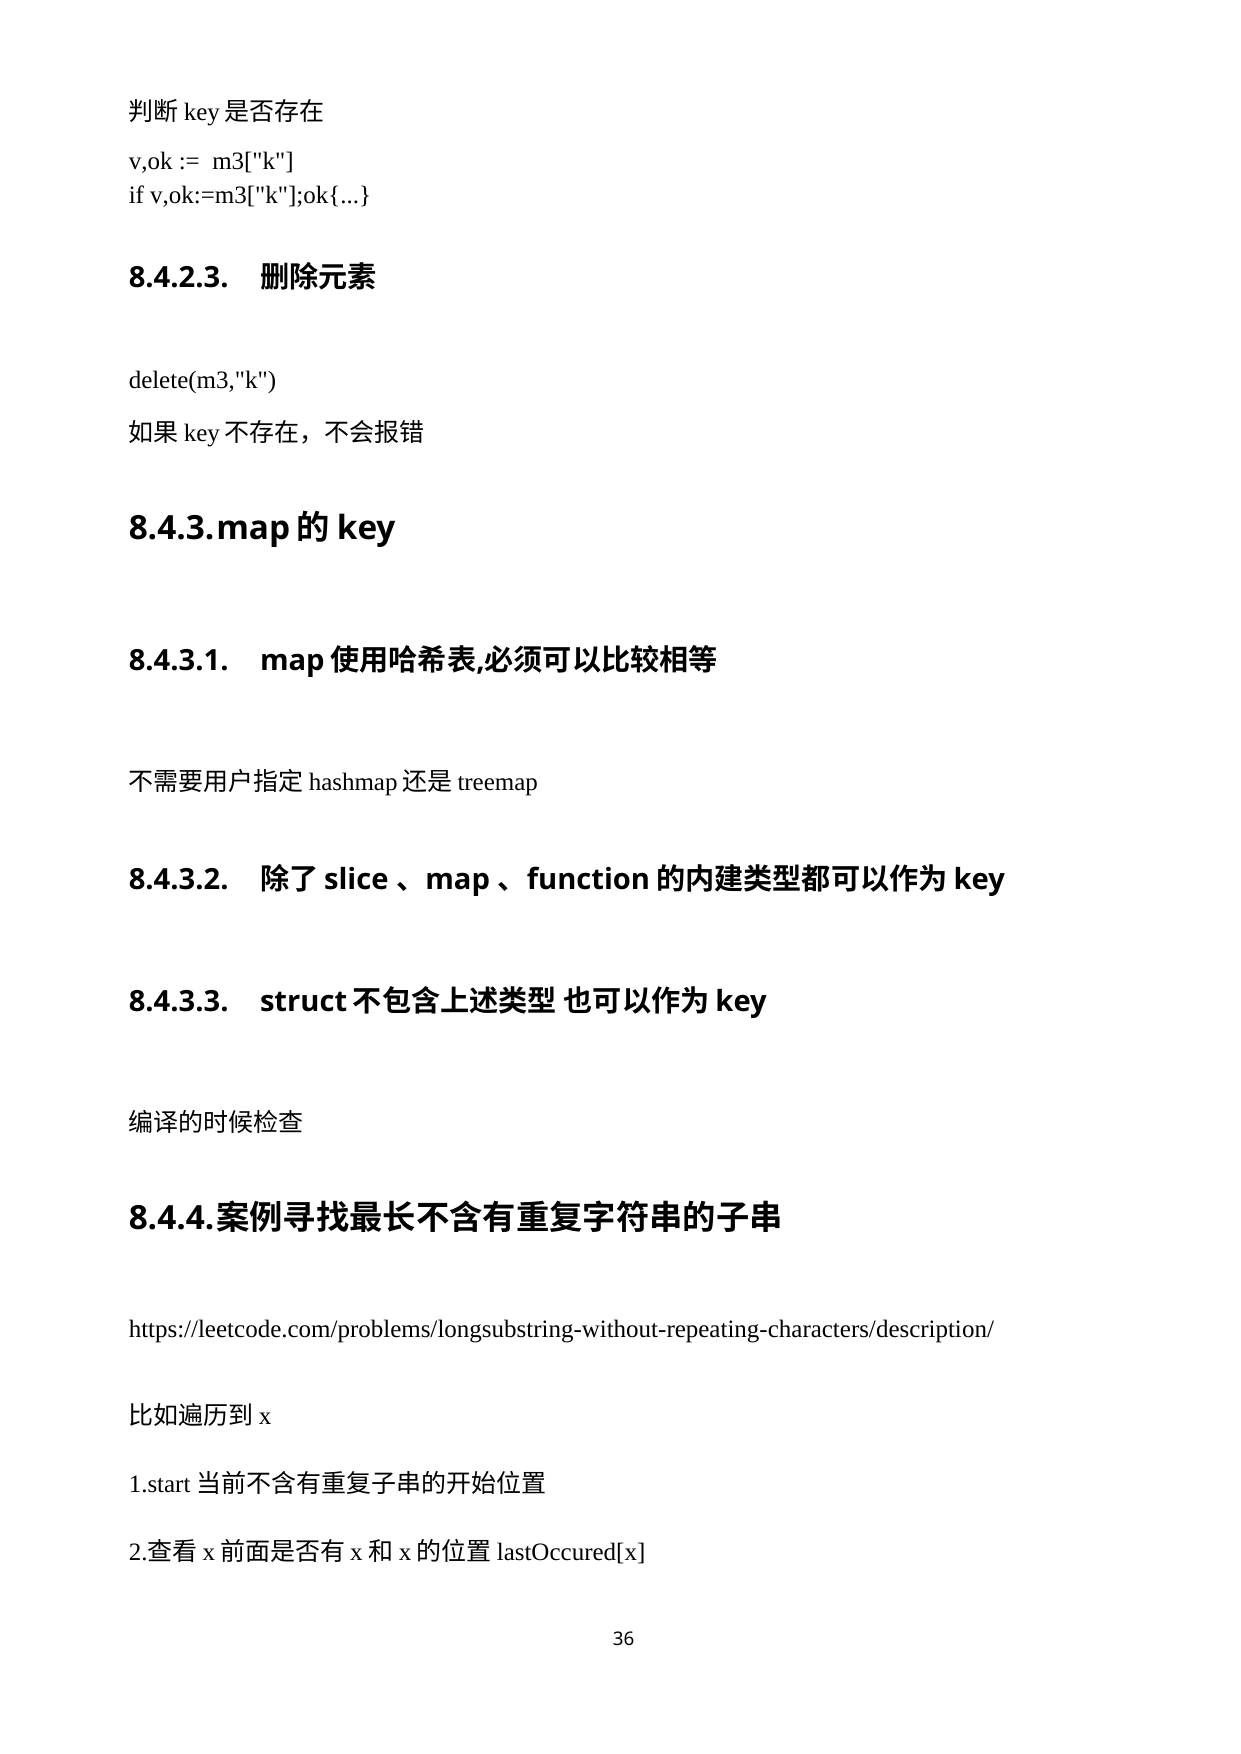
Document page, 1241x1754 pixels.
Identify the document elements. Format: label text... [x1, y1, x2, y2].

subtitle map使用哈希表,必须可以比较相等 [128, 624, 1118, 692]
text delete(m3,"k") [128, 362, 1118, 396]
text 1.start 当前不含有重复子串的开始位置 [128, 1447, 1118, 1515]
text 2.查看x前面是否有x 和x的位置 lastOccured[x] [128, 1515, 1118, 1583]
text 如果key不存在，不会报错 [128, 396, 1118, 464]
text 编译的时候检查 [128, 1086, 1118, 1154]
text 判断key是否存在 [128, 76, 1118, 144]
subtitle map的key [128, 491, 1118, 559]
text if v,ok:=m3["k"];ok{...} [128, 178, 1118, 212]
text https://leetcode.com/problems/longsubstring-without-repeating-characters/description/ [128, 1312, 1118, 1346]
subtitle 案例寻找最长不含有重复字符串的子串 [128, 1181, 1118, 1249]
text 比如遍历到x [128, 1379, 1118, 1447]
text 不需要用户指定hashmap还是treemap [128, 746, 1118, 813]
subtitle 删除元素 [128, 241, 1118, 309]
text v,ok := m3["k"] [128, 144, 1118, 178]
subtitle struct不包含上述类型 也可以作为key [128, 964, 1118, 1032]
subtitle 除了slice 、map 、function的内建类型都可以作为key [128, 843, 1118, 911]
